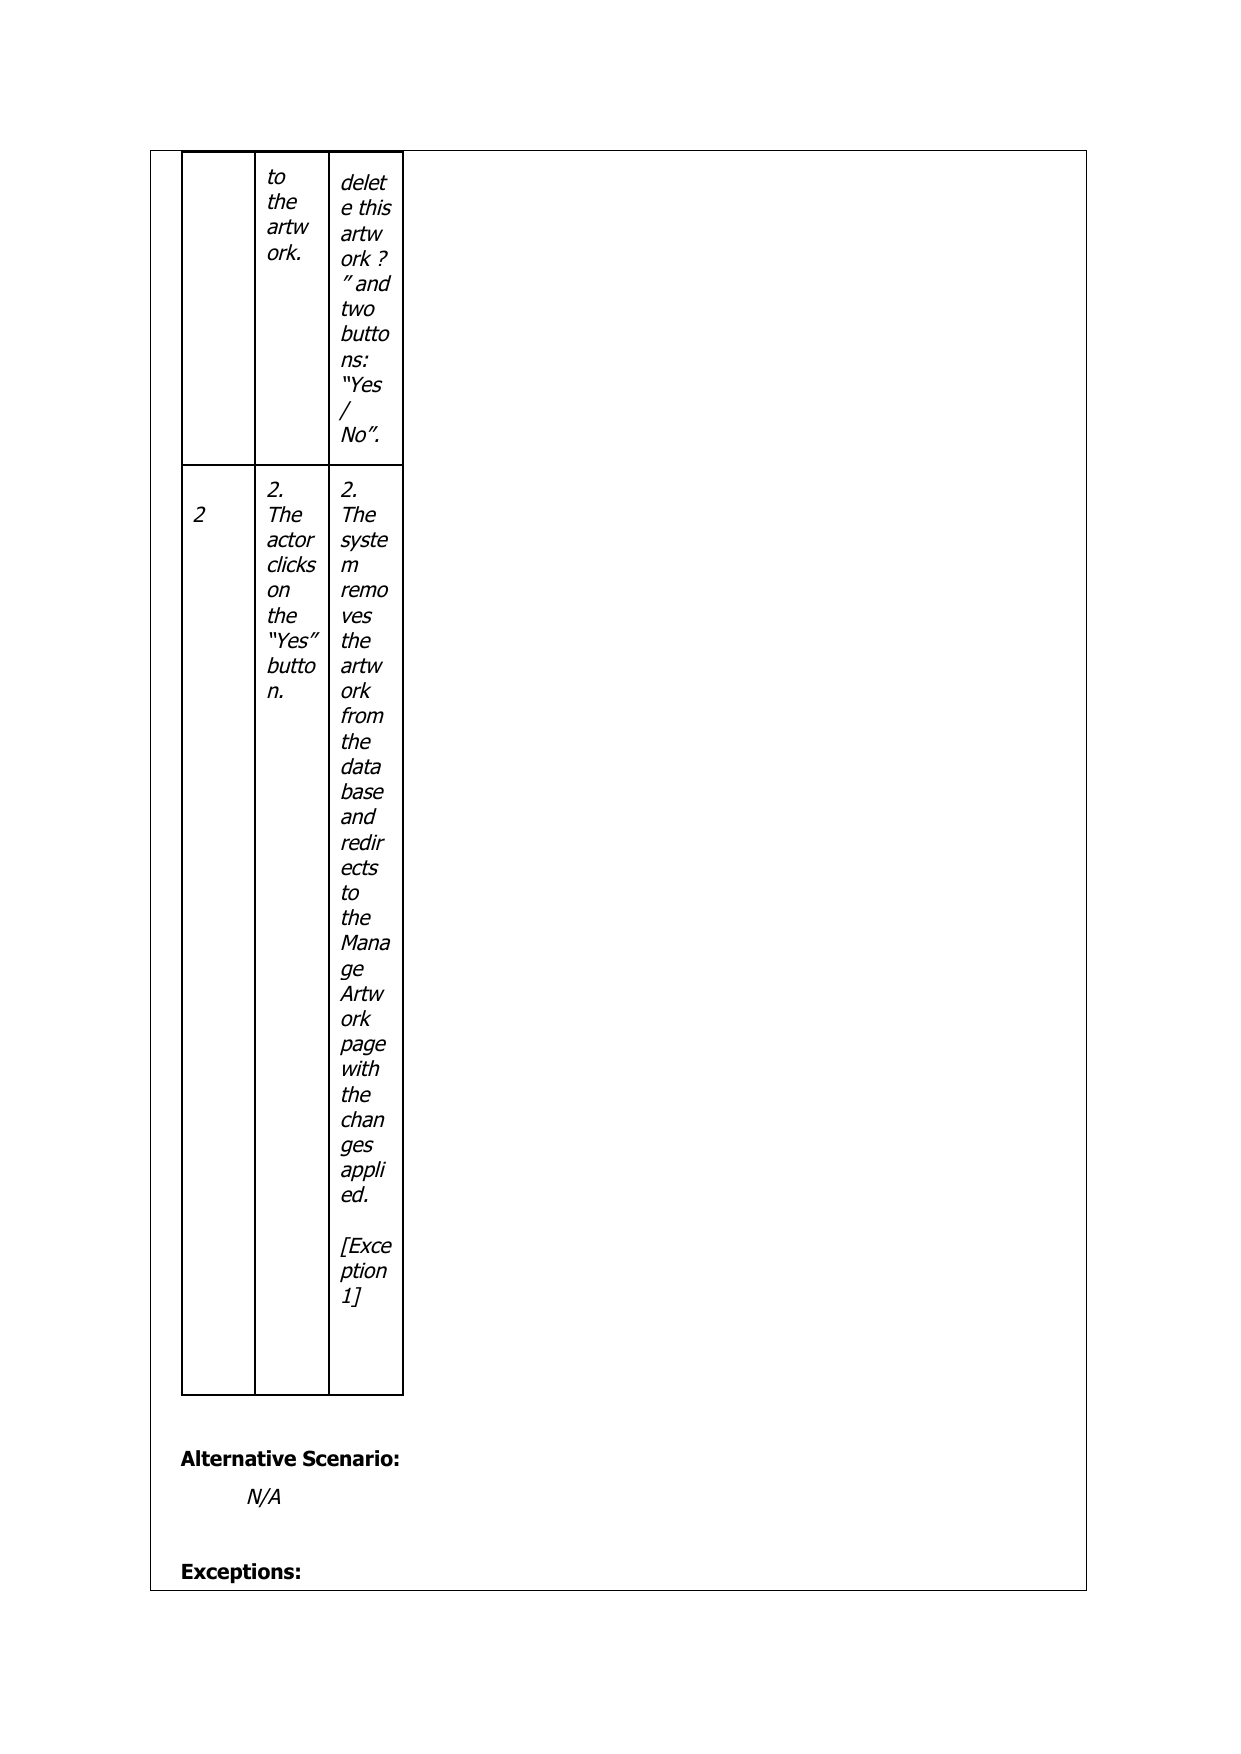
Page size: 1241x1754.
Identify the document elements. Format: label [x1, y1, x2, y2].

table_cell [151, 151, 1086, 1590]
